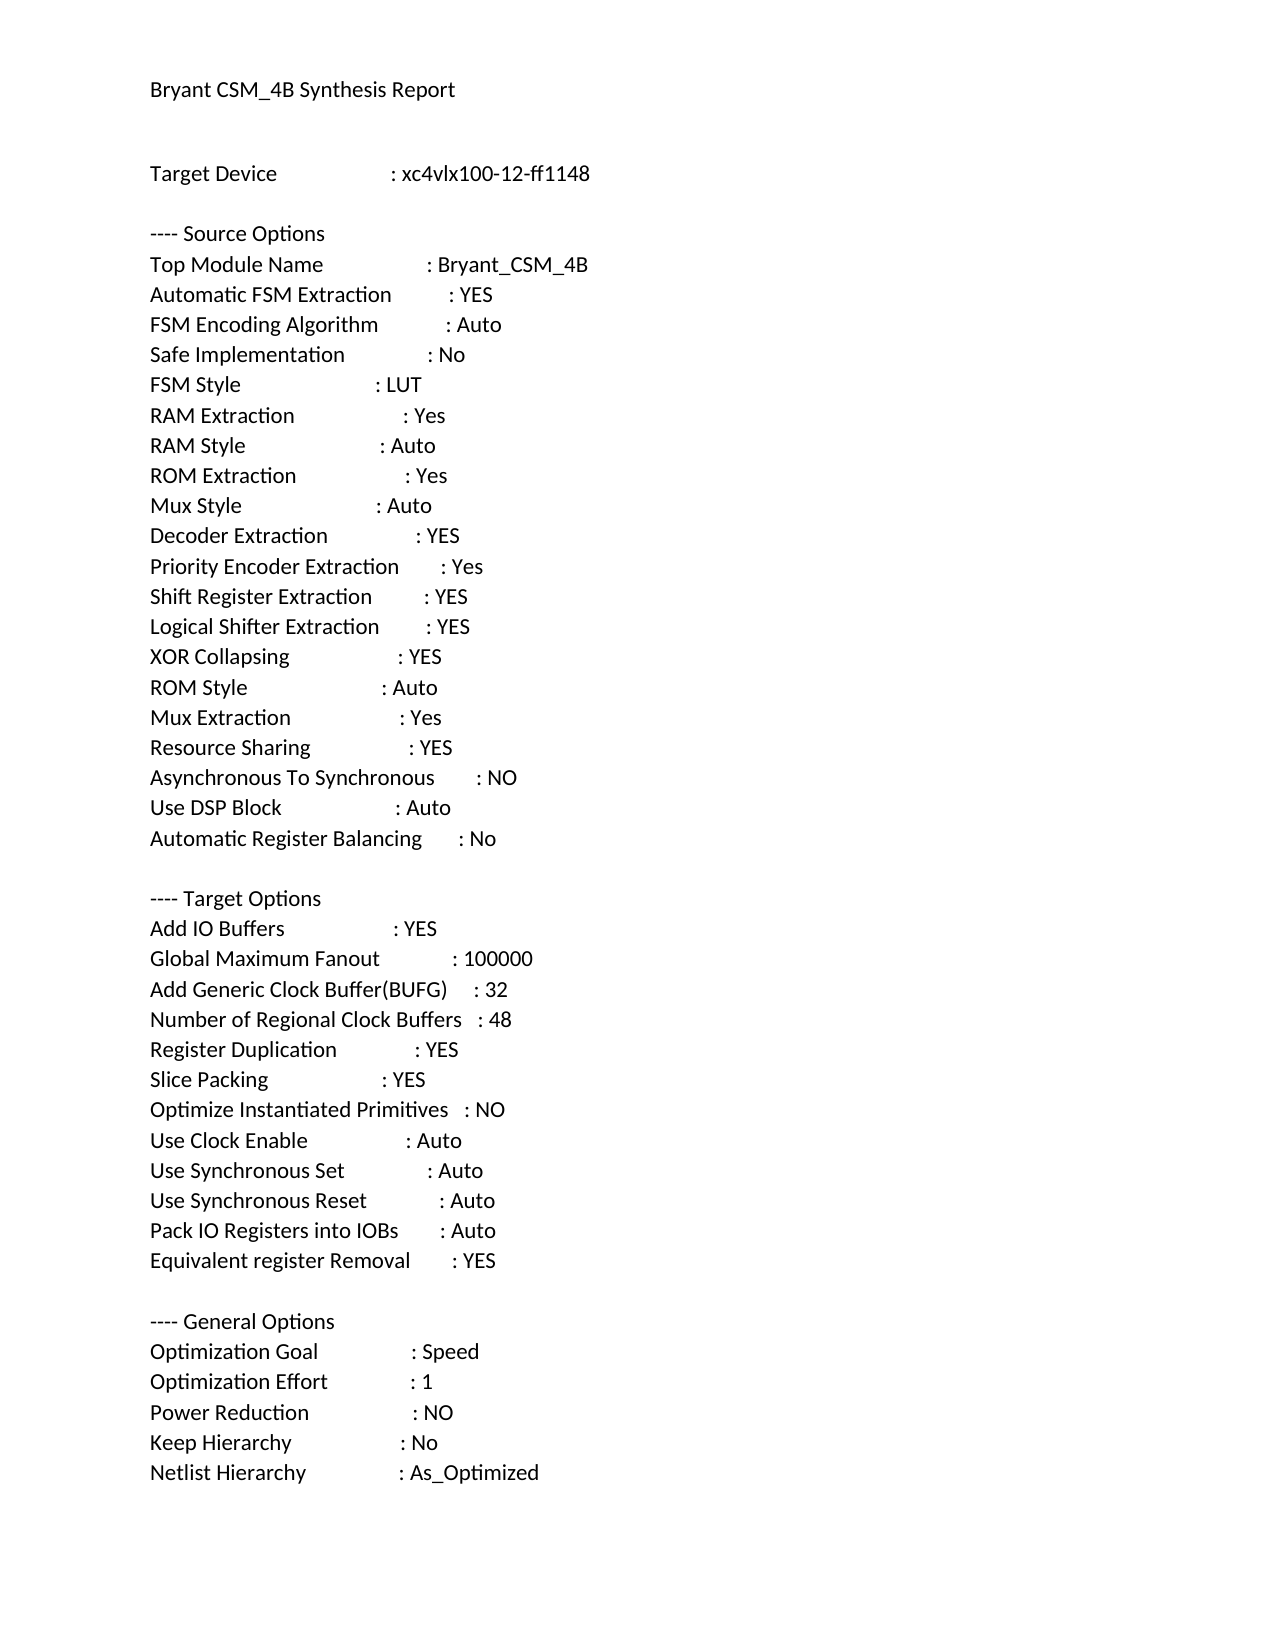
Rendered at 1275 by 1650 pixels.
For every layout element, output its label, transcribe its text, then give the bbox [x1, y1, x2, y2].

text Top Module Name : Bryant_CSM_4B [150, 250, 1125, 278]
text Use Clock Enable : Auto [150, 1126, 1125, 1154]
text ---- General Options [150, 1307, 1125, 1335]
text Automatic Register Balancing : No [150, 824, 1125, 852]
text FSM Encoding Algorithm : Auto [150, 310, 1125, 338]
text Optimization Effort : 1 [150, 1367, 1125, 1395]
text Shift Register Extraction : YES [150, 582, 1125, 610]
text Global Maximum Fanout : 100000 [150, 944, 1125, 972]
text Logical Shifter Extraction : YES [150, 612, 1125, 640]
text Use Synchronous Reset : Auto [150, 1186, 1125, 1214]
text Use DSP Block : Auto [150, 793, 1125, 821]
text RAM Style : Auto [150, 431, 1125, 459]
text Power Reduction : NO [150, 1398, 1125, 1426]
text Pack IO Registers into IOBs : Auto [150, 1216, 1125, 1244]
text Slice Packing : YES [150, 1065, 1125, 1093]
text ---- Source Options [150, 219, 1125, 247]
text RAM Extraction : Yes [150, 401, 1125, 429]
text Use Synchronous Set : Auto [150, 1156, 1125, 1184]
text Number of Regional Clock Buffers : 48 [150, 1005, 1125, 1033]
text ROM Style : Auto [150, 673, 1125, 701]
text FSM Style : LUT [150, 371, 1125, 398]
text Decoder Extraction : YES [150, 522, 1125, 549]
text Optimize Instantiated Primitives : NO [150, 1096, 1125, 1123]
text Automatic FSM Extraction : YES [150, 280, 1125, 308]
text ROM Extraction : Yes [150, 461, 1125, 489]
text Safe Implementation : No [150, 340, 1125, 368]
text Equivalent register Removal : YES [150, 1247, 1125, 1274]
text Netlist Hierarchy : As_Optimized [150, 1458, 1125, 1486]
text Asynchronous To Synchronous : NO [150, 763, 1125, 791]
text Keep Hierarchy : No [150, 1428, 1125, 1456]
text ---- Target Options [150, 884, 1125, 912]
text Add IO Buffers : YES [150, 914, 1125, 942]
text Target Device : xc4vlx100-12-ff1148 [150, 159, 1125, 187]
text Mux Style : Auto [150, 491, 1125, 519]
text Resource Sharing : YES [150, 733, 1125, 761]
text Priority Encoder Extraction : Yes [150, 552, 1125, 580]
text Mux Extraction : Yes [150, 703, 1125, 731]
text Add Generic Clock Buffer(BUFG) : 32 [150, 975, 1125, 1003]
text Optimization Goal : Speed [150, 1337, 1125, 1365]
text XOR Collapsing : YES [150, 642, 1125, 670]
text Register Duplication : YES [150, 1035, 1125, 1063]
